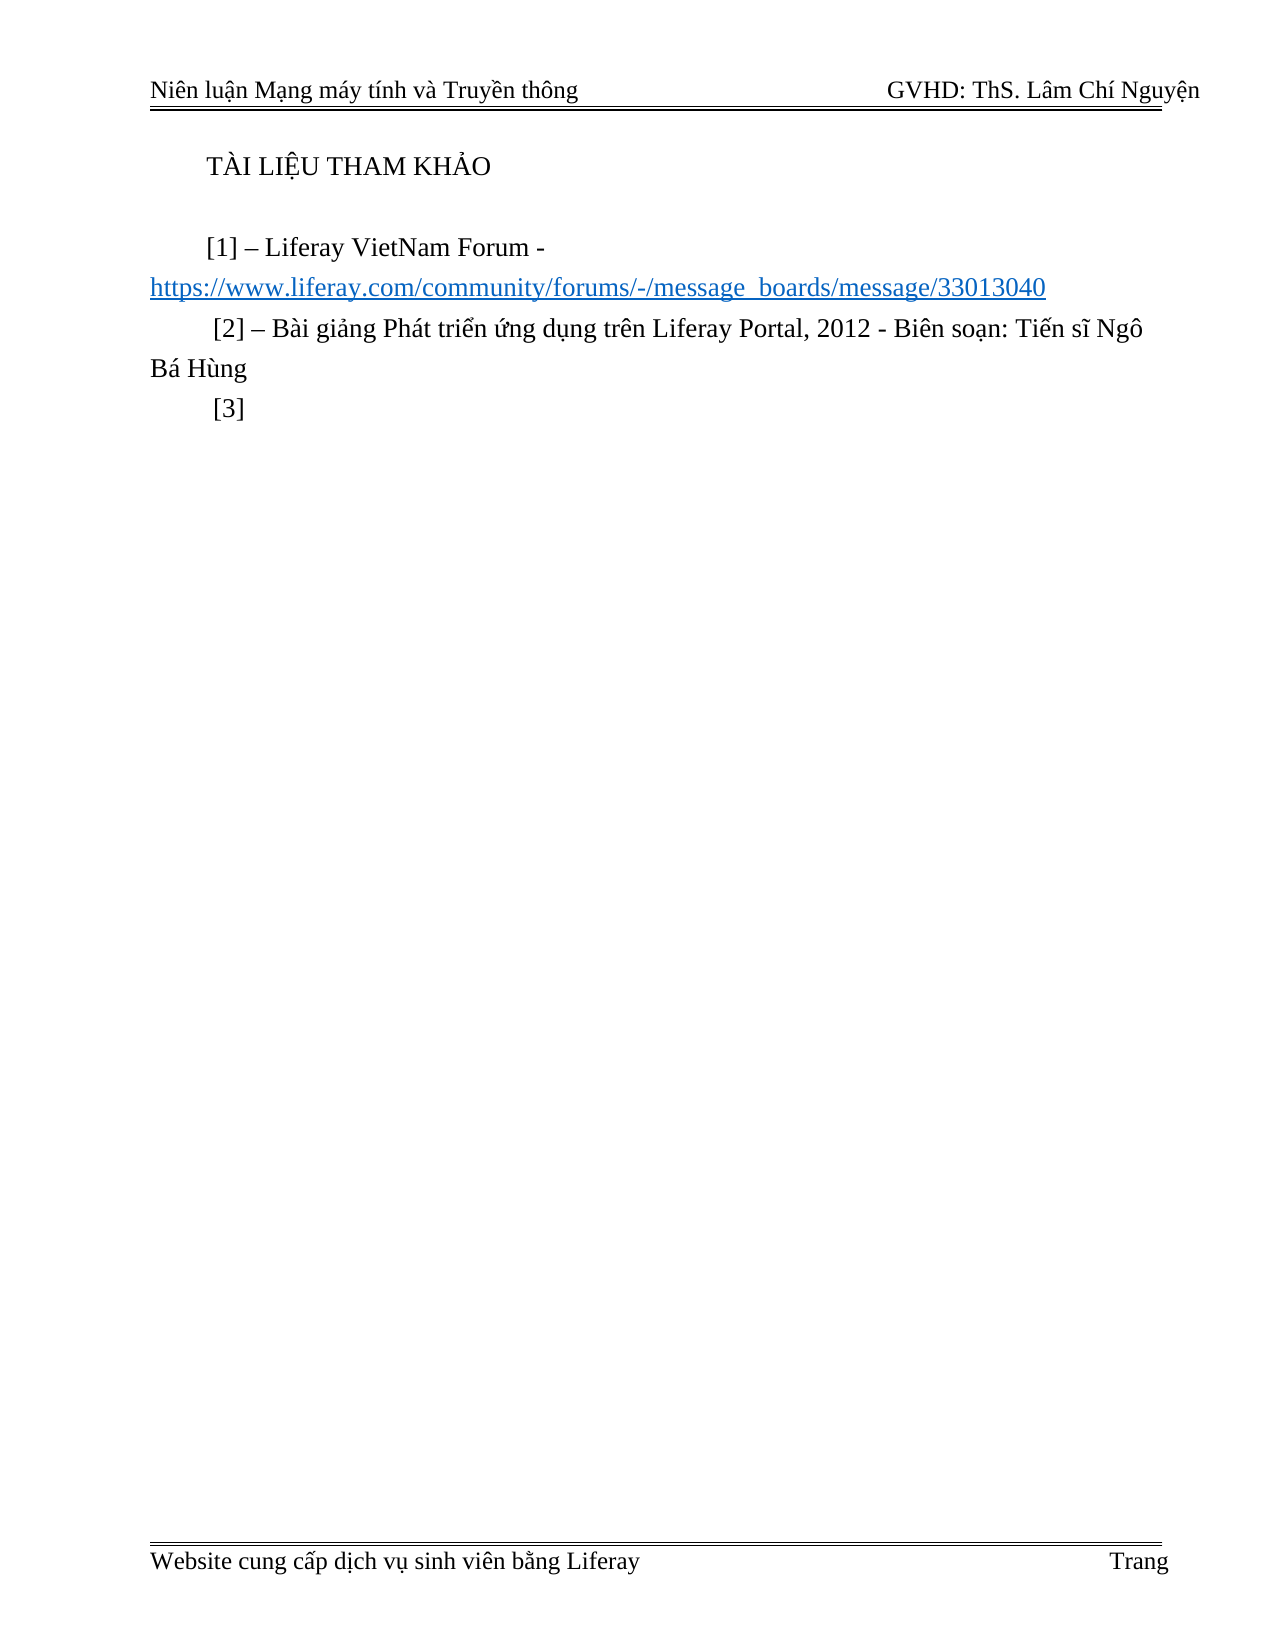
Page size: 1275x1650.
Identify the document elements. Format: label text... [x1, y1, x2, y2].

text [3] [150, 392, 1162, 424]
text [2] – Bài giảng Phát triển ứng dụng trên Liferay Portal, 2012 - Biên soạn: Tiến sĩ Ngô Bá Hùng [150, 312, 1162, 383]
text [1] – Liferay VietNam Forum - https://www.liferay.com/community/forums/-/message_boards/message/33013040 [150, 231, 1162, 302]
text TÀI LIỆU THAM KHẢO [150, 150, 1162, 181]
